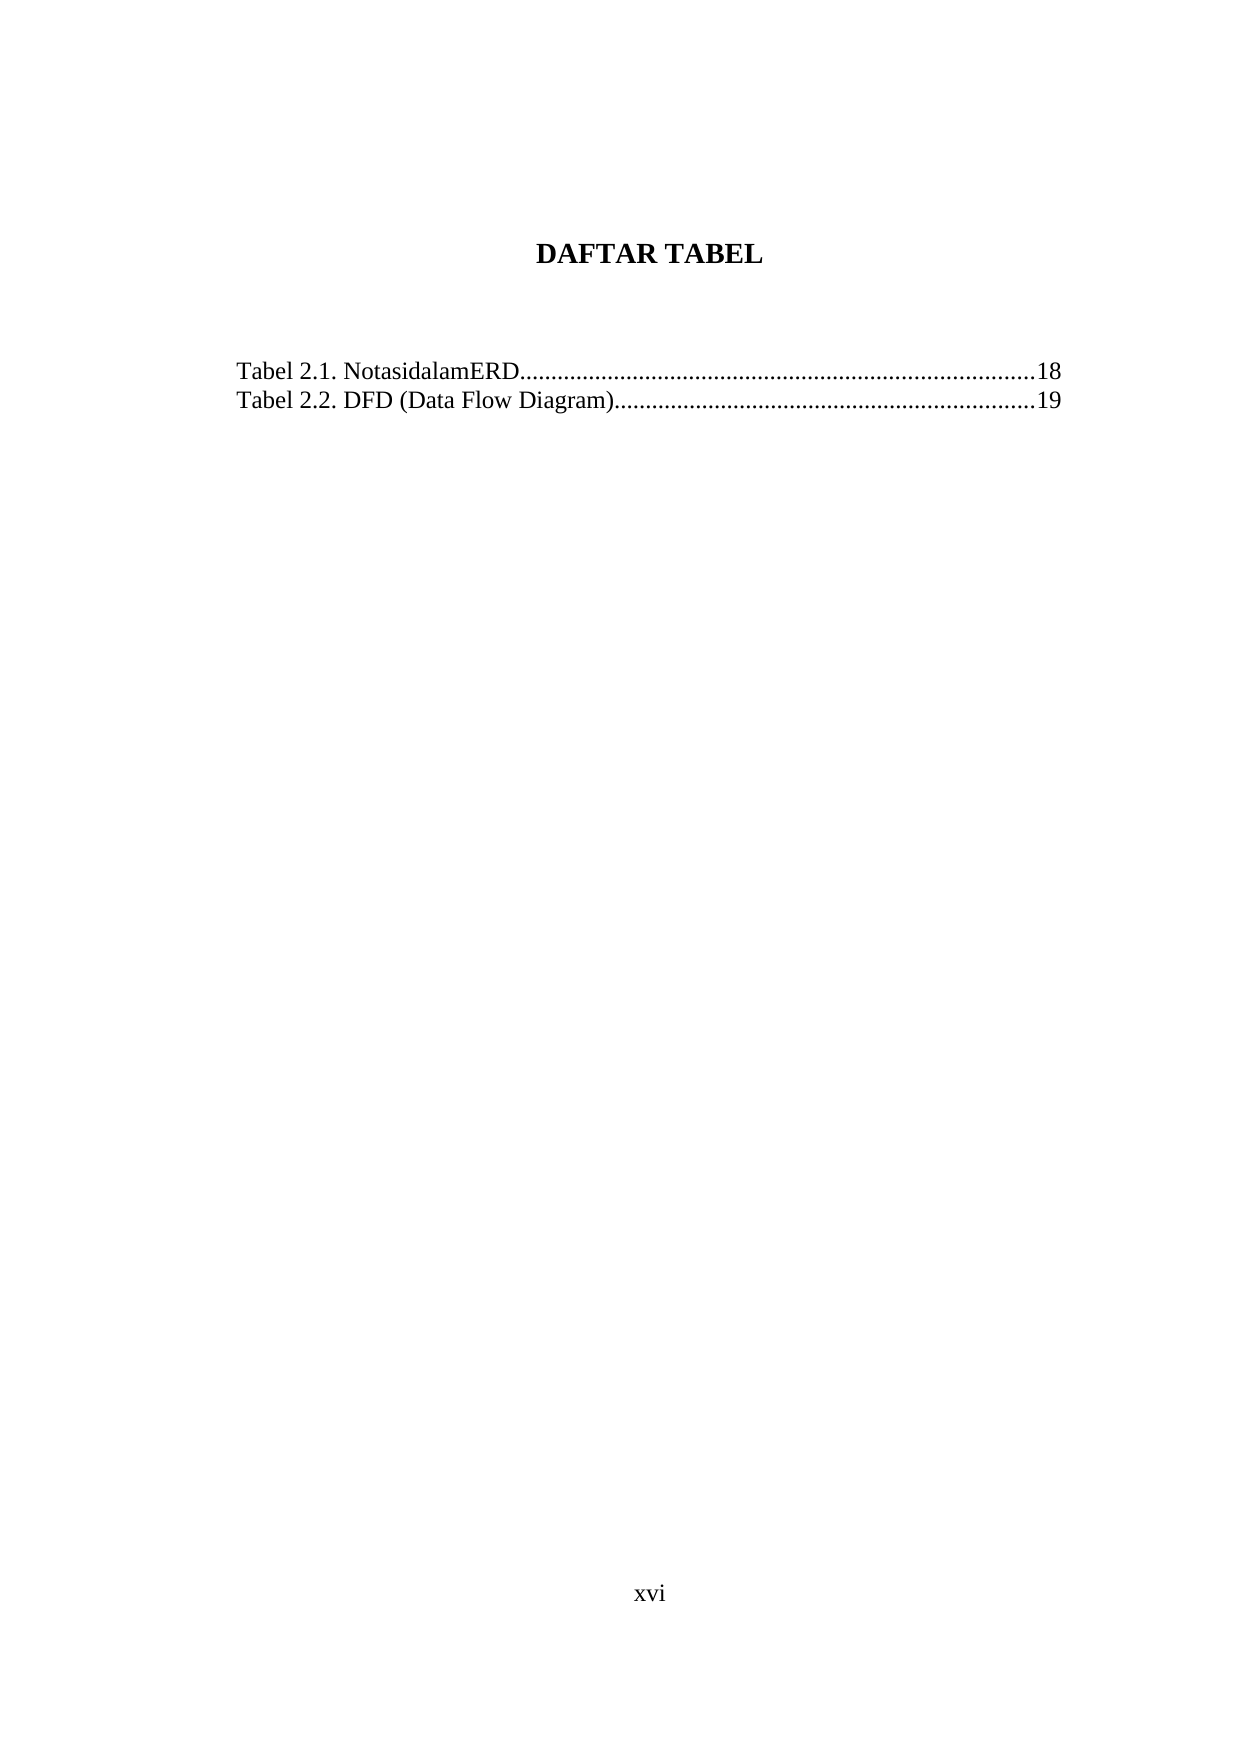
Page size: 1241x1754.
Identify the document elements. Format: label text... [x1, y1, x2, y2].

subtitle DAFTAR TABEL [236, 236, 1063, 270]
text Tabel 2.2. DFD (Data Flow Diagram) 19 [236, 385, 1063, 413]
text Tabel 2.1. NotasidalamERD 18 [236, 356, 1063, 385]
